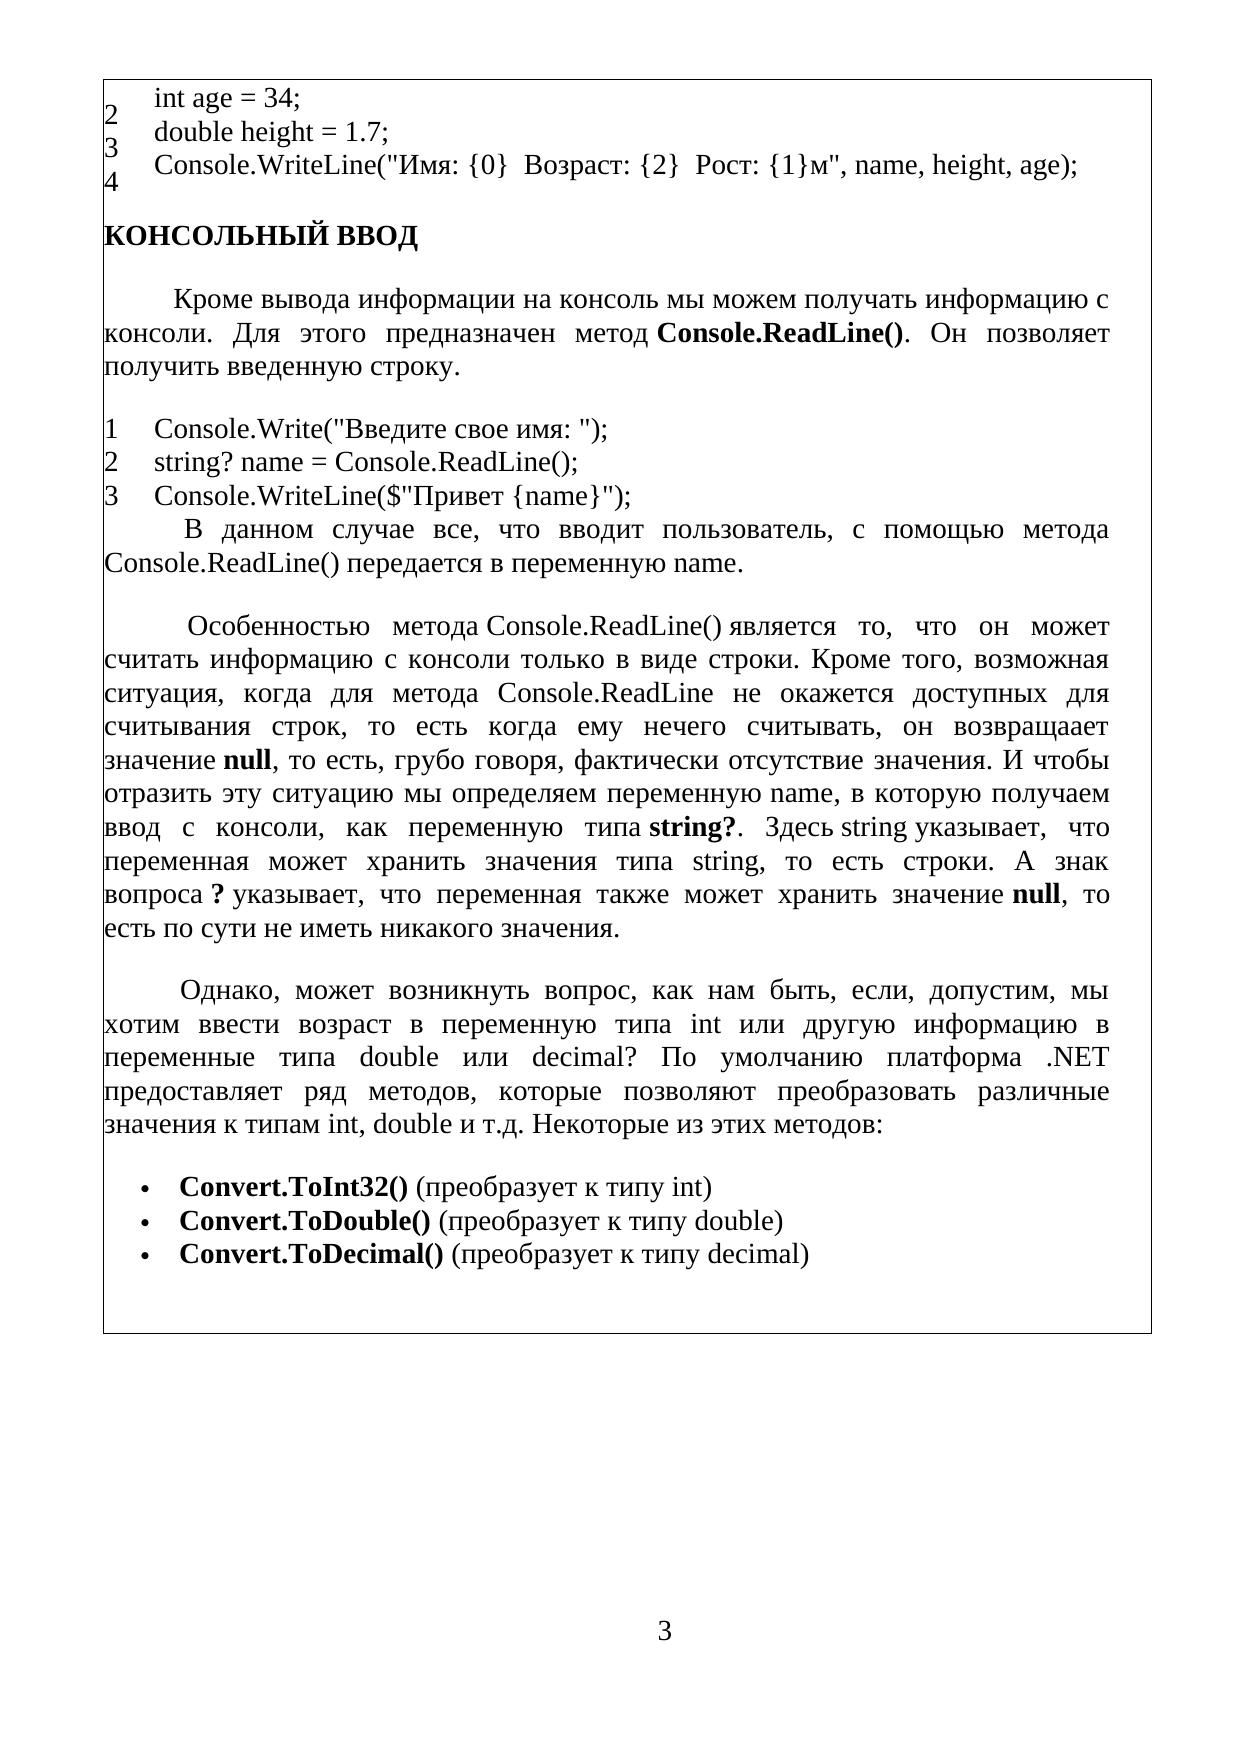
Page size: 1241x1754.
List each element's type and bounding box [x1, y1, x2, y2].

table_cell [104, 80, 1151, 1333]
